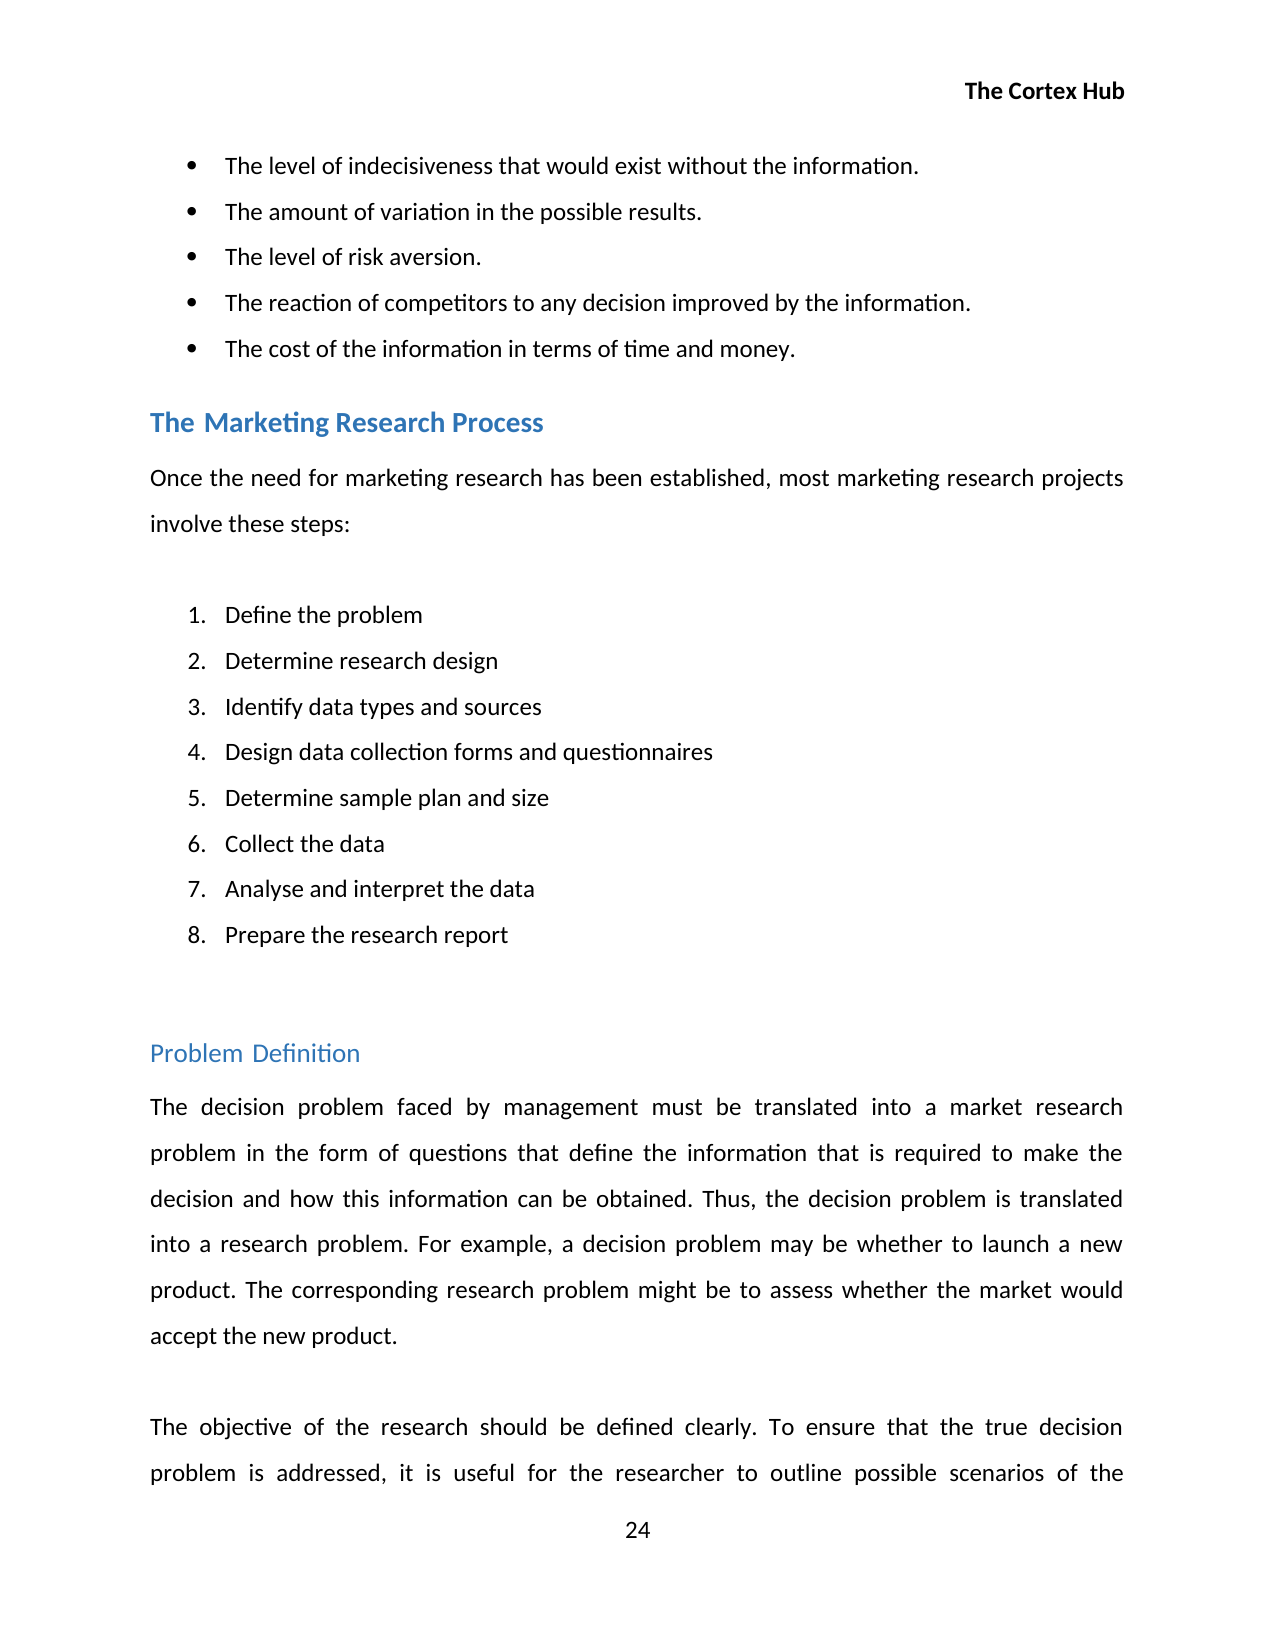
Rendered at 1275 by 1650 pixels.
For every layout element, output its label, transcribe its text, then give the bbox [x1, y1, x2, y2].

text Once the need for marketing research has been established, most marketing research projects involve these steps: [150, 462, 1125, 538]
list Identify data types and sources [187, 691, 1125, 721]
list Prepare the research report [187, 919, 1125, 950]
list Collect the data [187, 828, 1125, 858]
list The level of risk aversion. [187, 241, 1125, 272]
list The level of indecisiveness that would exist without the information. [187, 150, 1125, 181]
list The cost of the information in terms of time and money. [187, 333, 1125, 363]
list Determine sample plan and size [187, 782, 1125, 813]
list Design data collection forms and questionnaires [187, 736, 1125, 767]
text Problem Definition [150, 1036, 1125, 1069]
text The decision problem faced by management must be translated into a market research problem in the form of questions that define the information that is required to make the decision and how this information can be obtained. Thus, the decision problem is translated into a research problem. For example, a decision problem may be whether to launch a new product. The corresponding research problem might be to assess whether the market would accept the new product. [150, 1091, 1125, 1351]
list The reaction of competitors to any decision improved by the information. [187, 287, 1125, 318]
list Analyse and interpret the data [187, 873, 1125, 904]
list The amount of variation in the possible results. [187, 196, 1125, 226]
list Determine research design [187, 645, 1125, 675]
list Define the problem [187, 599, 1125, 630]
text The Marketing Research Process [150, 404, 1125, 439]
